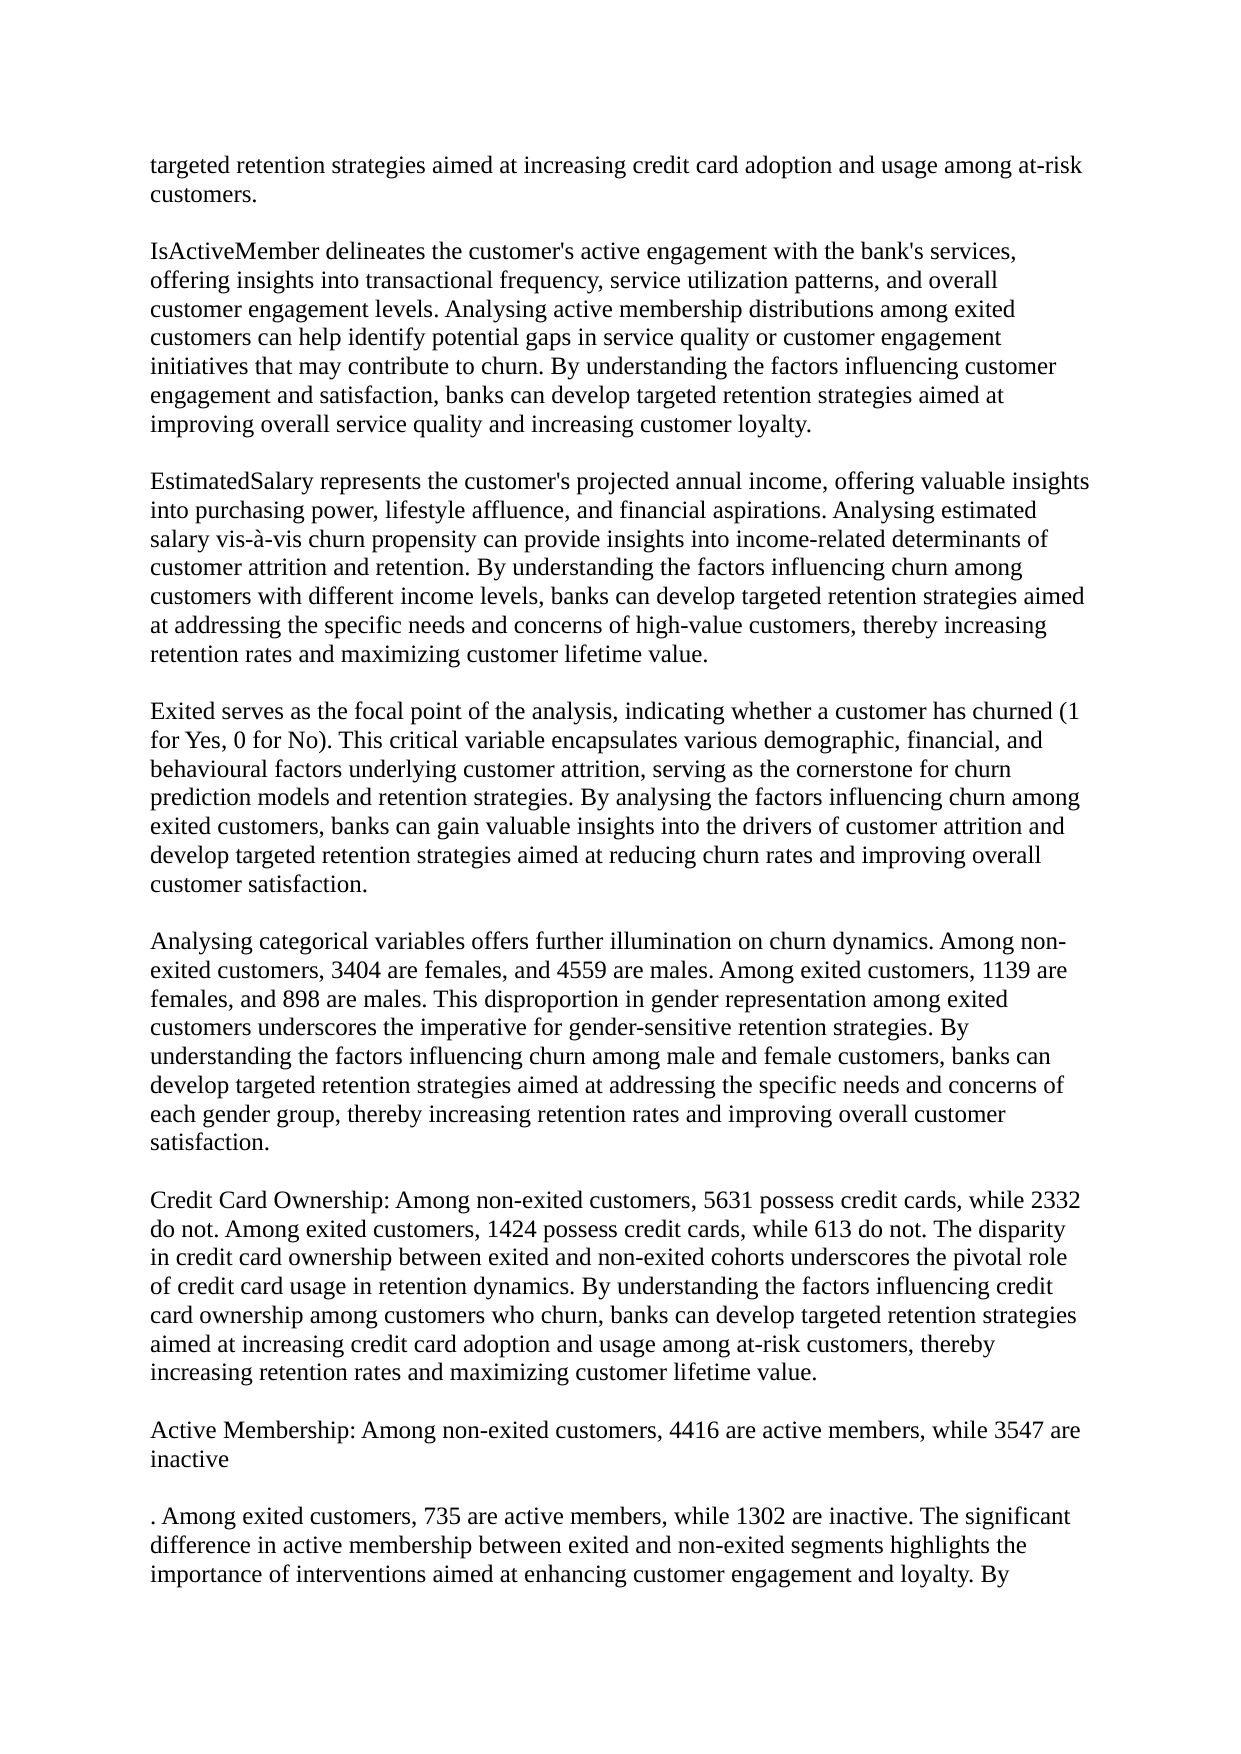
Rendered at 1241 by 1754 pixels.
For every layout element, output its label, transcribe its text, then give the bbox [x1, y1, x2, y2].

text Credit Card Ownership: Among non-exited customers, 5631 possess credit cards, while 2332 do not. Among exited customers, 1424 possess credit cards, while 613 do not. The disparity in credit card ownership between exited and non-exited cohorts underscores the pivotal role of credit card usage in retention dynamics. By understanding the factors influencing credit card ownership among customers who churn, banks can develop targeted retention strategies aimed at increasing credit card adoption and usage among at-risk customers, thereby increasing retention rates and maximizing customer lifetime value. [150, 1185, 1090, 1386]
text Exited serves as the focal point of the analysis, indicating whether a customer has churned (1 for Yes, 0 for No). This critical variable encapsulates various demographic, financial, and behavioural factors underlying customer attrition, serving as the cornerstone for churn prediction models and retention strategies. By analysing the factors influencing churn among exited customers, banks can gain valuable insights into the drivers of customer attrition and develop targeted retention strategies aimed at reducing churn rates and improving overall customer satisfaction. [150, 696, 1090, 897]
text IsActiveMember delineates the customer's active engagement with the bank's services, offering insights into transactional frequency, service utilization patterns, and overall customer engagement levels. Analysing active membership distributions among exited customers can help identify potential gaps in service quality or customer engagement initiatives that may contribute to churn. By understanding the factors influencing customer engagement and satisfaction, banks can develop targeted retention strategies aimed at improving overall service quality and increasing customer loyalty. [150, 236, 1090, 437]
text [150, 150, 1090, 207]
text EstimatedSalary represents the customer's projected annual income, offering valuable insights into purchasing power, lifestyle affluence, and financial aspirations. Analysing estimated salary vis-à-vis churn propensity can provide insights into income-related determinants of customer attrition and retention. By understanding the factors influencing churn among customers with different income levels, banks can develop targeted retention strategies aimed at addressing the specific needs and concerns of high-value customers, thereby increasing retention rates and maximizing customer lifetime value. [150, 466, 1090, 667]
text Active Membership: Among non-exited customers, 4416 are active members, while 3547 are inactive [150, 1415, 1090, 1472]
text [150, 1501, 1090, 1587]
text Analysing categorical variables offers further illumination on churn dynamics. Among non-exited customers, 3404 are females, and 4559 are males. Among exited customers, 1139 are females, and 898 are males. This disproportion in gender representation among exited customers underscores the imperative for gender-sensitive retention strategies. By understanding the factors influencing churn among male and female customers, banks can develop targeted retention strategies aimed at addressing the specific needs and concerns of each gender group, thereby increasing retention rates and improving overall customer satisfaction. [150, 926, 1090, 1156]
